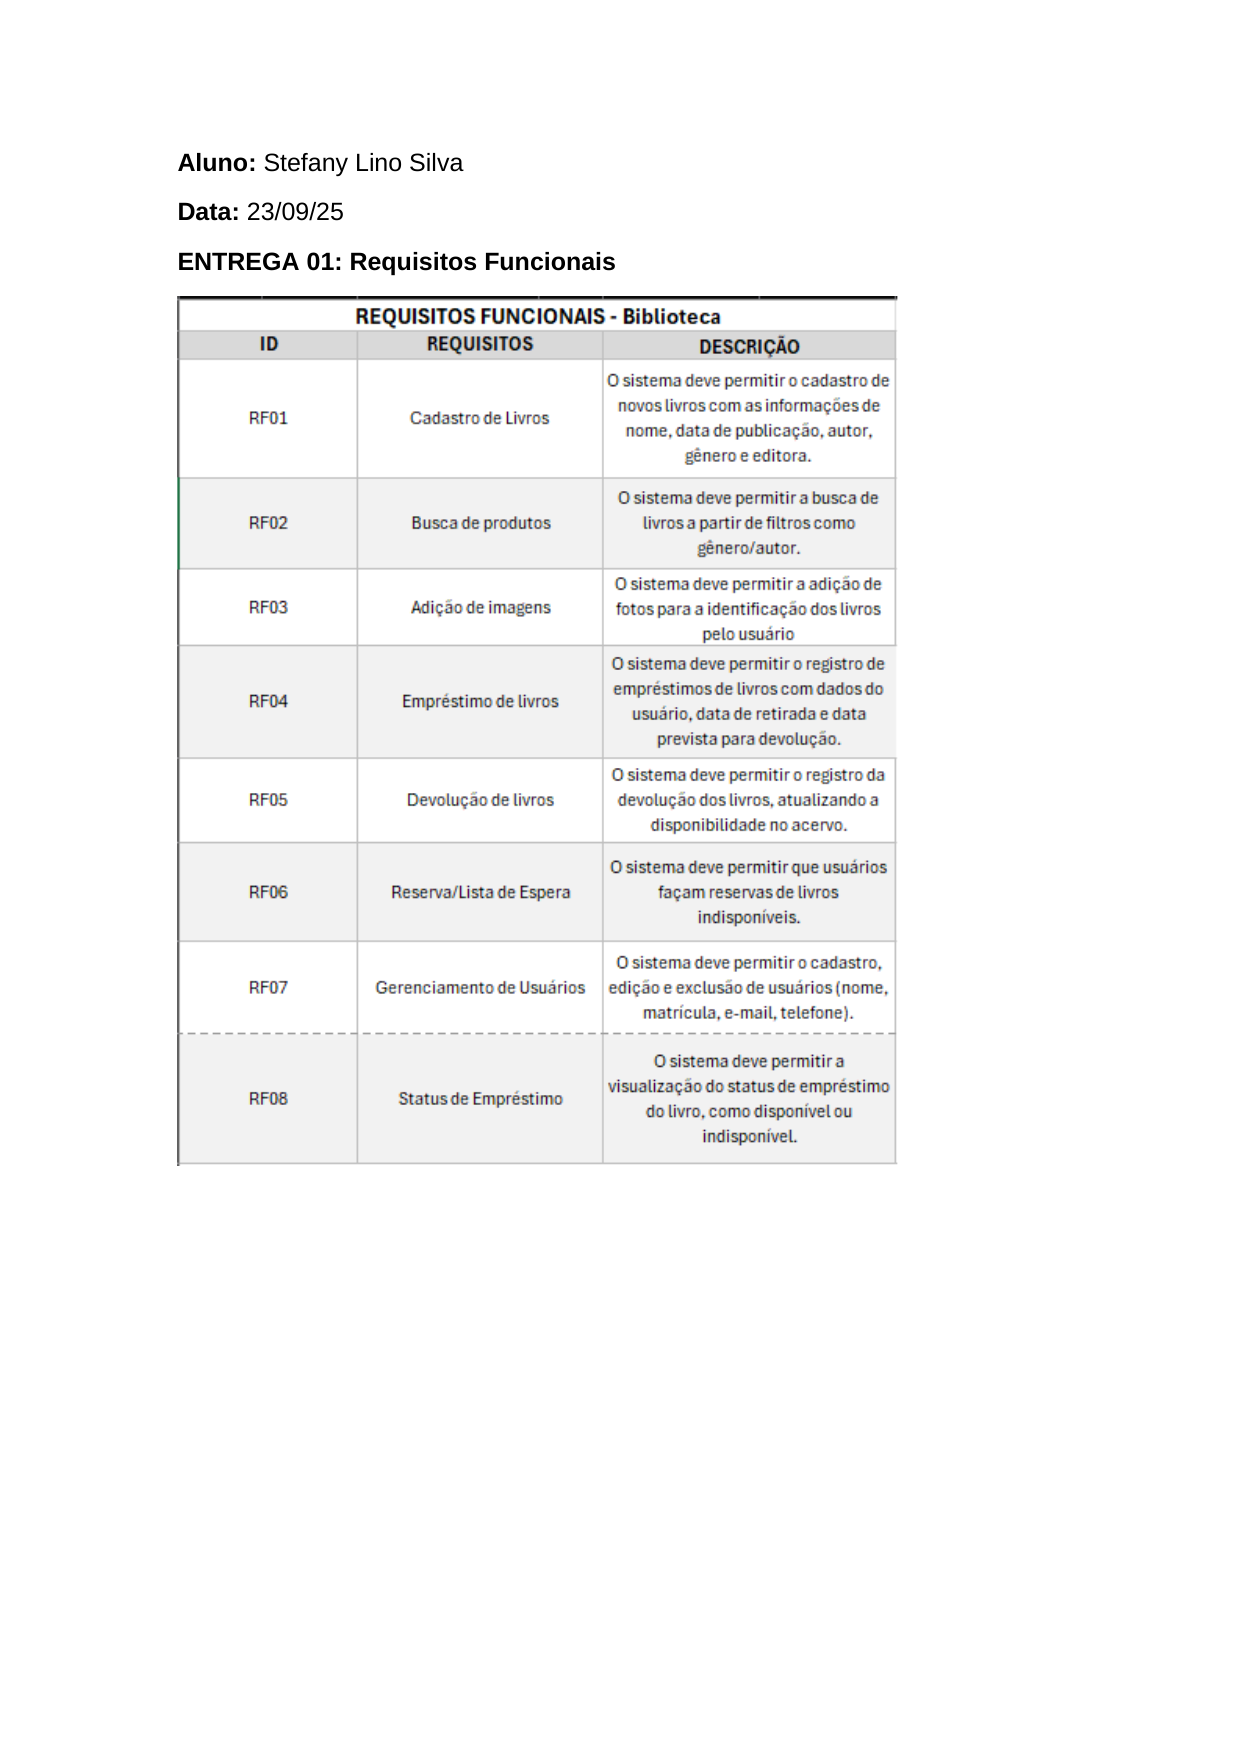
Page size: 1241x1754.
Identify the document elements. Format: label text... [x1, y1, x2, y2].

text Data: 23/09/25 [177, 197, 1063, 226]
text ENTREGA 01: Requisitos Funcionais [177, 247, 1063, 276]
text Aluno: Stefany Lino Silva [177, 148, 1063, 176]
picture [177, 296, 898, 1166]
